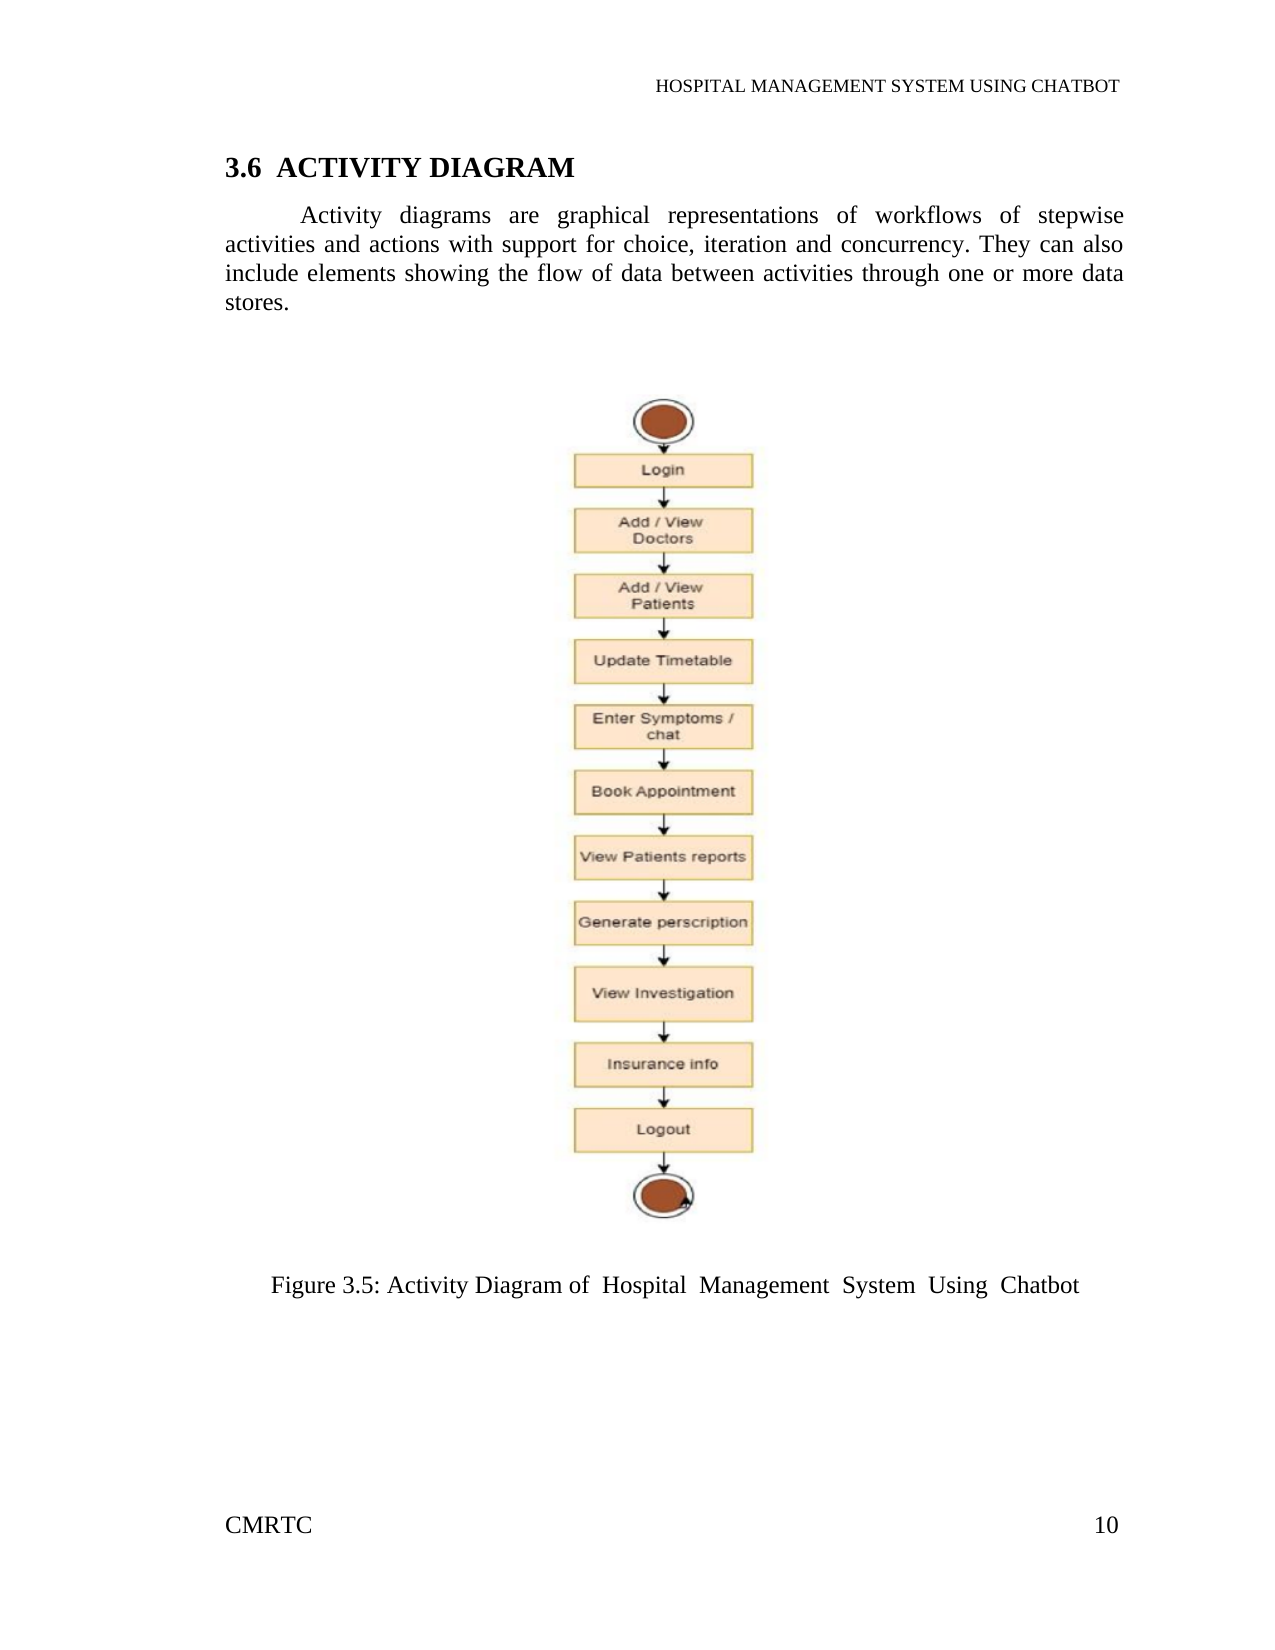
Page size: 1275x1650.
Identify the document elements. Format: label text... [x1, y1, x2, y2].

text 3.6 ACTIVITY DIAGRAM [225, 150, 1125, 183]
text Figure 3.5: Activity Diagram of Hospital Management System Using Chatbot [225, 1270, 1125, 1299]
picture [525, 394, 799, 1227]
text Activity diagrams are graphical representations of workflows of stepwise activities and actions with support for choice, iteration and concurrency. They can also include elements showing the flow of data between activities through one or more data stores. [225, 200, 1125, 315]
